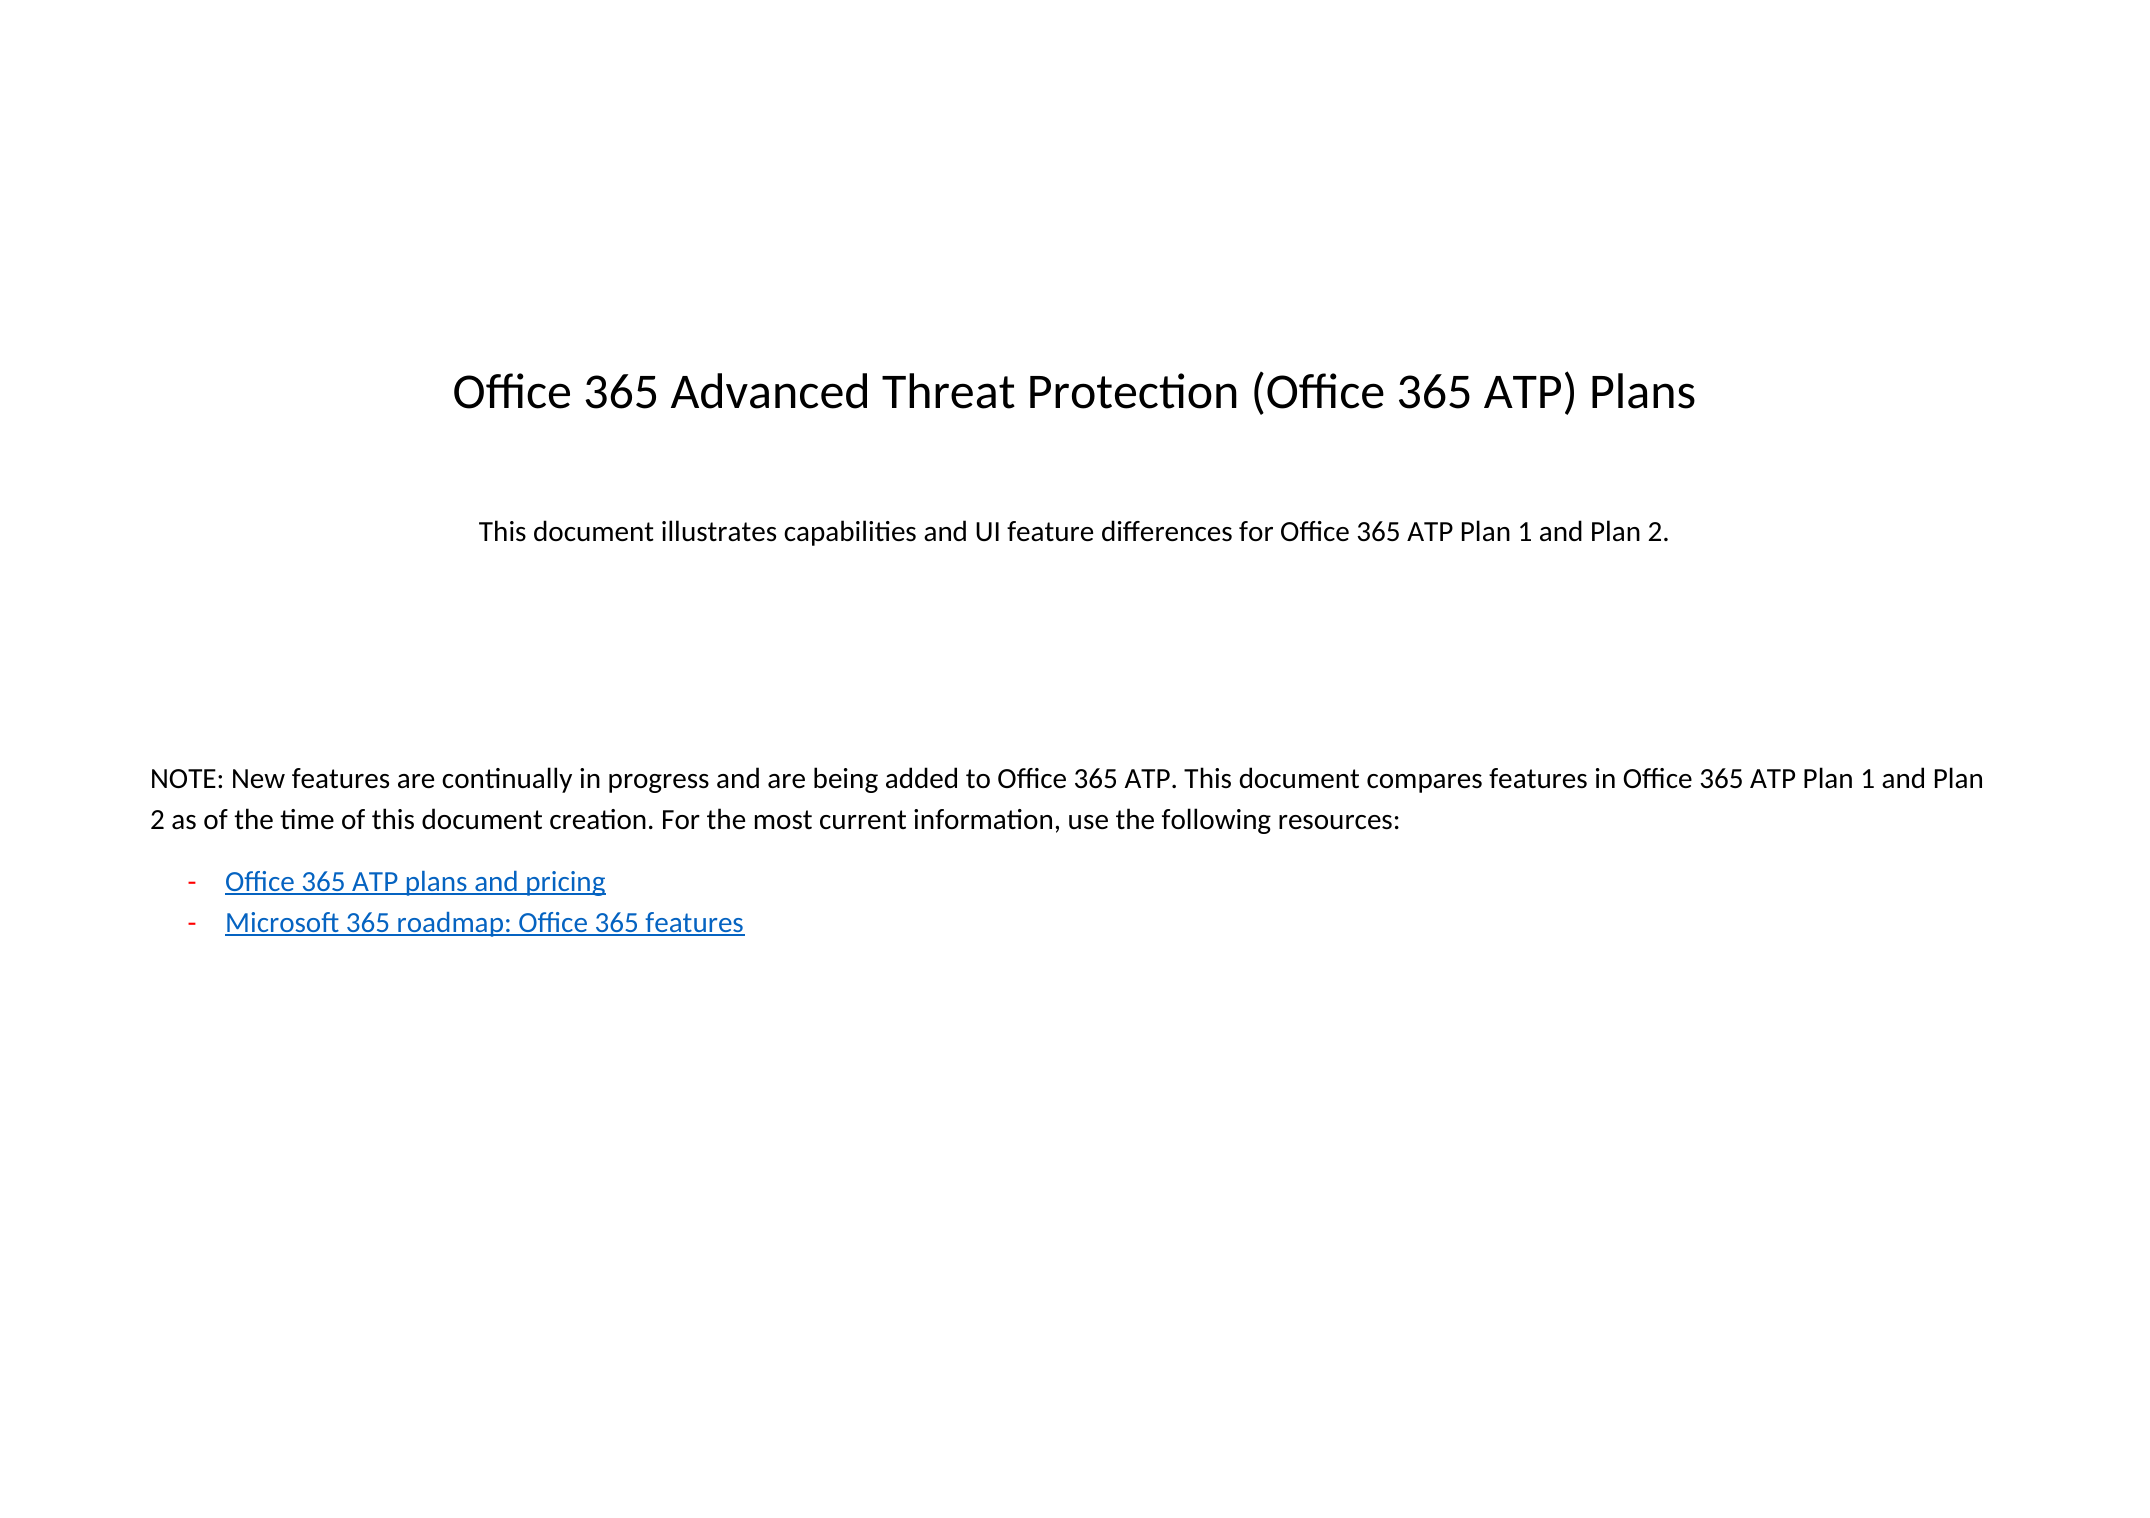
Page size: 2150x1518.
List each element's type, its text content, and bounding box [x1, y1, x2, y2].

text NOTE: New features are continually in progress and are being added to Office 365 ATP. This document compares features in Office 365 ATP Plan 1 and Plan 2 as of the time of this document creation. For the most current information, use the following resources: [150, 760, 1999, 837]
list Office 365 ATP plans and pricing [187, 863, 1999, 898]
text This document illustrates capabilities and UI feature differences for Office 365 ATP Plan 1 and Plan 2. [150, 513, 1999, 549]
text Office 365 Advanced Threat Protection (Office 365 ATP) Plans [150, 360, 1999, 421]
list Microsoft 365 roadmap: Office 365 features [187, 904, 1999, 939]
